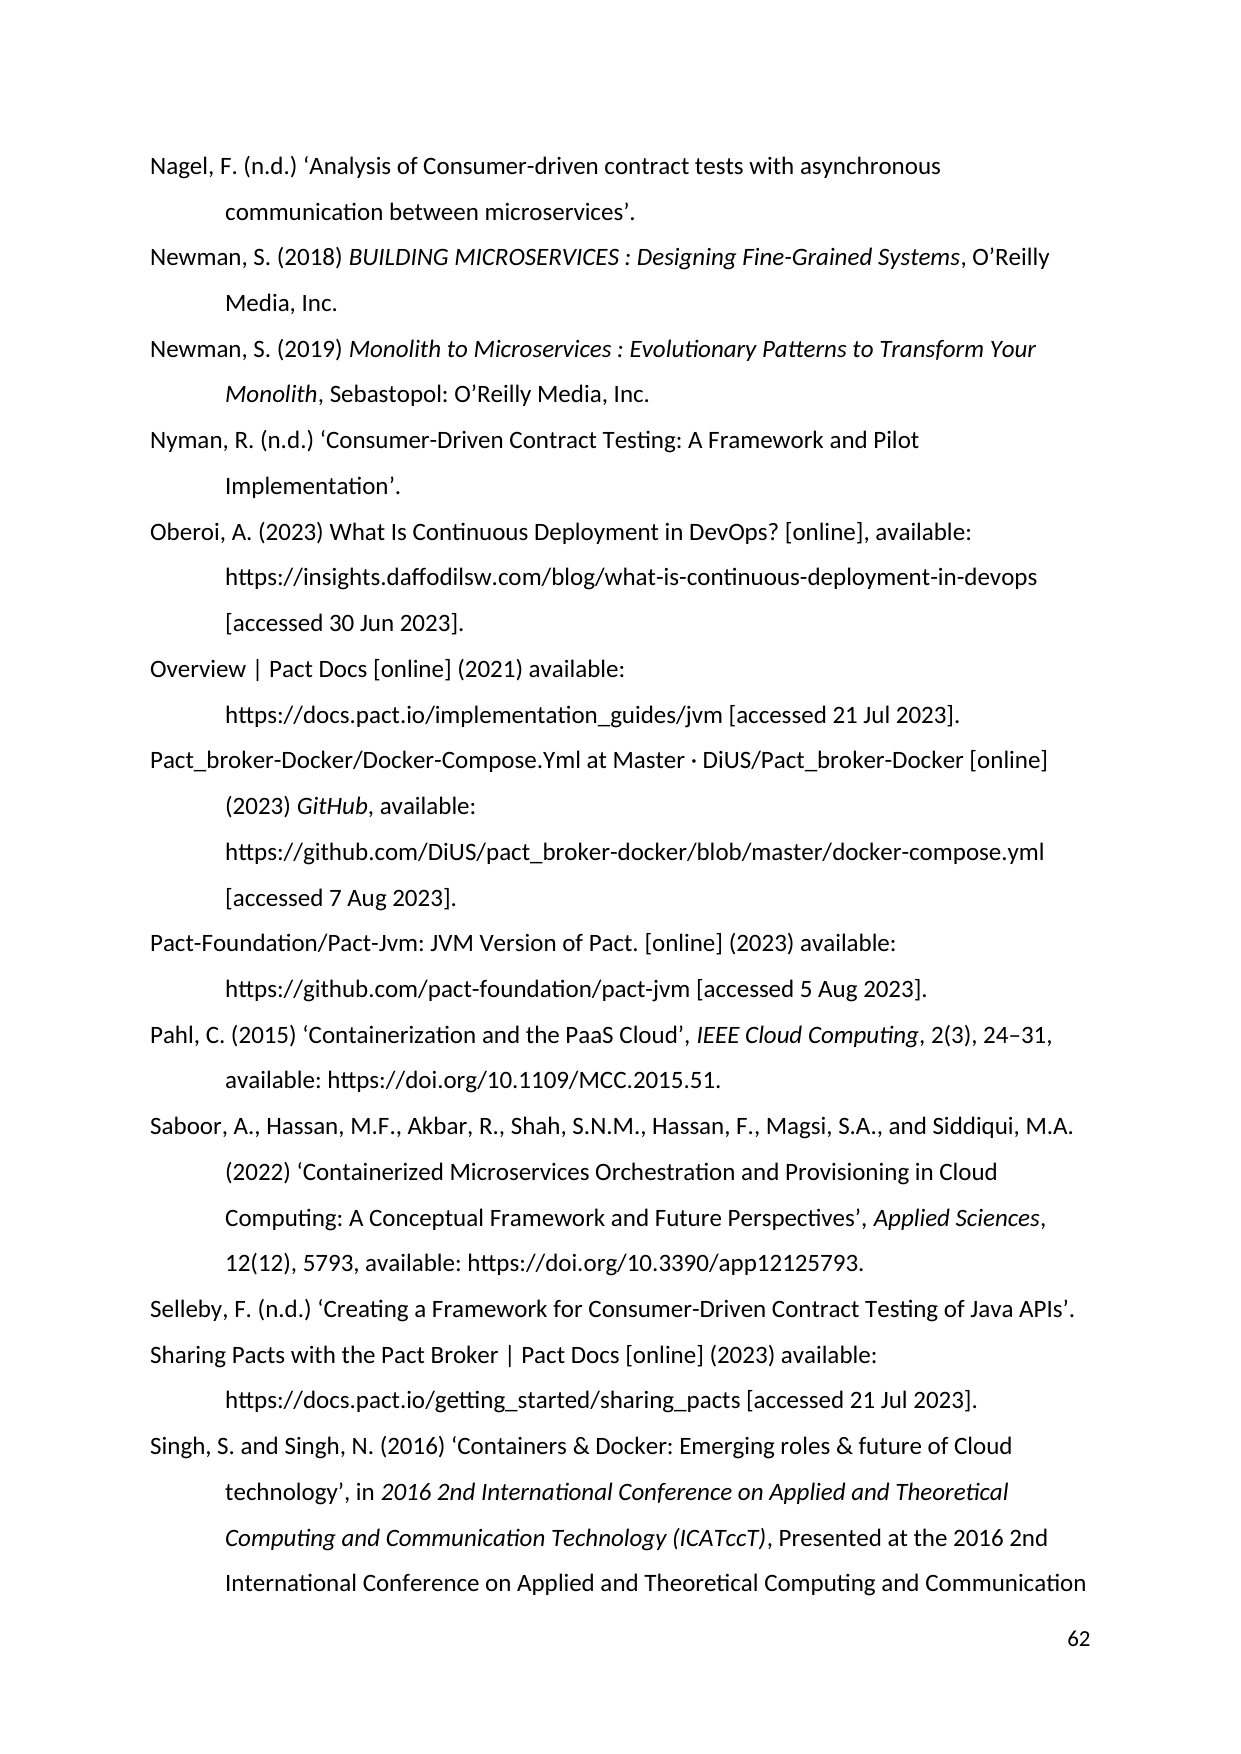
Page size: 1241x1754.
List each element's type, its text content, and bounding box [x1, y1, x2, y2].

text Sharing Pacts with the Pact Broker | Pact Docs [online] (2023) available: https://docs.pact.io/getting_started/sharing_pacts [accessed 21 Jul 2023]. [150, 1339, 1090, 1415]
text Nyman, R. (n.d.) ‘Consumer-Driven Contract Testing: A Framework and Pilot Implementation’. [150, 424, 1090, 501]
text Newman, S. (2018) BUILDING MICROSERVICES : Designing Fine-Grained Systems, O’Reilly Media, Inc. [150, 241, 1090, 318]
text Saboor, A., Hassan, M.F., Akbar, R., Shah, S.N.M., Hassan, F., Magsi, S.A., and Siddiqui, M.A. (2022) ‘Containerized Microservices Orchestration and Provisioning in Cloud Computing: A Conceptual Framework and Future Perspectives’, Applied Sciences, 12(12), 5793, available: https://doi.org/10.3390/app12125793. [150, 1110, 1090, 1278]
text Pahl, C. (2015) ‘Containerization and the PaaS Cloud’, IEEE Cloud Computing, 2(3), 24–31, available: https://doi.org/10.1109/MCC.2015.51. [150, 1019, 1090, 1095]
text Overview | Pact Docs [online] (2021) available: https://docs.pact.io/implementation_guides/jvm [accessed 21 Jul 2023]. [150, 653, 1090, 729]
text Pact_broker-Docker/Docker-Compose.Yml at Master · DiUS/Pact_broker-Docker [online] (2023) GitHub, available: https://github.com/DiUS/pact_broker-docker/blob/master/docker-compose.yml [accessed 7 Aug 2023]. [150, 744, 1090, 912]
text Newman, S. (2019) Monolith to Microservices : Evolutionary Patterns to Transform Your Monolith, Sebastopol: O’Reilly Media, Inc. [150, 333, 1090, 409]
text Nagel, F. (n.d.) ‘Analysis of Consumer-driven contract tests with asynchronous communication between microservices’. [150, 150, 1090, 226]
text Oberoi, A. (2023) What Is Continuous Deployment in DevOps? [online], available: https://insights.daffodilsw.com/blog/what-is-continuous-deployment-in-devops [accessed 30 Jun 2023]. [150, 516, 1090, 638]
text Selleby, F. (n.d.) ‘Creating a Framework for Consumer-Driven Contract Testing of Java APIs’. [150, 1293, 1090, 1324]
text Pact-Foundation/Pact-Jvm: JVM Version of Pact. [online] (2023) available: https://github.com/pact-foundation/pact-jvm [accessed 5 Aug 2023]. [150, 927, 1090, 1004]
